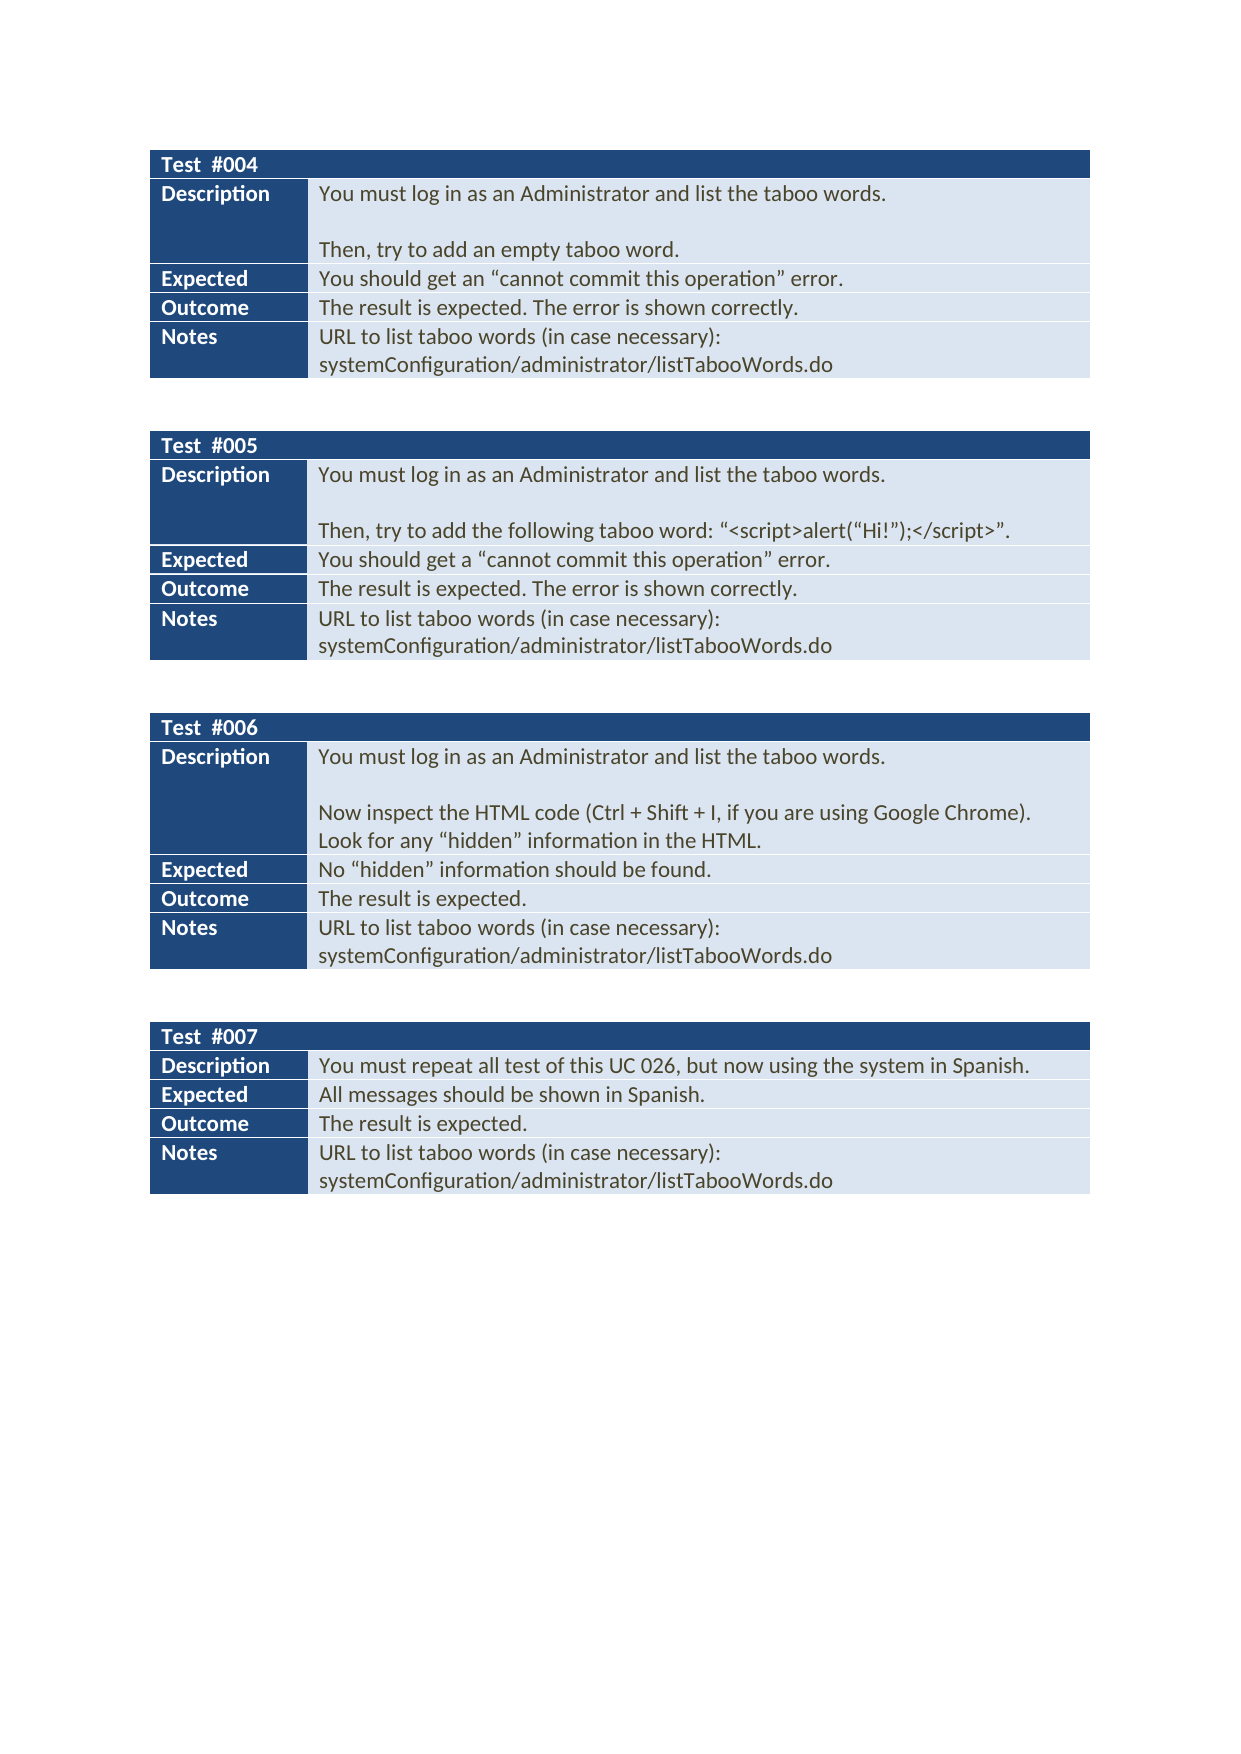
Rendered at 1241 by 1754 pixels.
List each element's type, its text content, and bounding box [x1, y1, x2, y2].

table_cell The result is expected. [307, 884, 1090, 912]
table_cell Expected [150, 264, 308, 292]
table_cell URL to list taboo words (in case necessary): systemConfiguration/administrator/listTabooWords.do [308, 1138, 1090, 1194]
table_cell Notes [150, 913, 307, 969]
table_cell URL to list taboo words (in case necessary): systemConfiguration/administrator/listTabooWords.do [308, 322, 1090, 378]
table_cell The result is expected. The error is shown correctly. [307, 575, 1090, 603]
table_cell Notes [150, 1138, 308, 1194]
table_cell You must repeat all test of this UC 026, but now using the system in Spanish. [308, 1051, 1090, 1079]
table_cell Outcome [150, 1109, 308, 1137]
table_cell The result is expected. The error is shown correctly. [308, 293, 1090, 321]
table_cell Outcome [150, 575, 307, 603]
table_cell You must log in as an Administrator and list the taboo words. Now inspect the HTML code (Ctrl + Shift + I, if you are using Google Chrome). Look for any “hidden” information in the HTML. [307, 742, 1090, 854]
table_header Test #005 [150, 431, 1090, 459]
table_cell Description [150, 460, 307, 544]
table_cell Description [150, 742, 307, 854]
table_cell All messages should be shown in Spanish. [308, 1080, 1090, 1108]
table_header Test #004 [150, 150, 1090, 178]
table_cell You must log in as an Administrator and list the taboo words. Then, try to add an empty taboo word. [308, 179, 1090, 263]
table_header Test #006 [150, 713, 1090, 741]
table_header Test #007 [150, 1022, 1090, 1050]
table_cell Expected [150, 855, 307, 883]
table_cell You should get an “cannot commit this operation” error. [308, 264, 1090, 292]
table_cell Outcome [150, 884, 307, 912]
table_cell Description [150, 179, 308, 263]
table_cell The result is expected. [308, 1109, 1090, 1137]
table_cell You should get a “cannot commit this operation” error. [307, 546, 1090, 573]
table_cell Description [150, 1051, 308, 1079]
table_cell Expected [150, 1080, 308, 1108]
table_cell Expected [150, 546, 307, 573]
table_cell You must log in as an Administrator and list the taboo words. Then, try to add the following taboo word: “<script>alert(“Hi!”);</script>”. [307, 460, 1090, 544]
table_cell Notes [150, 604, 307, 660]
table_cell URL to list taboo words (in case necessary): systemConfiguration/administrator/listTabooWords.do [307, 913, 1090, 969]
table_cell Notes [150, 322, 308, 378]
table_cell Outcome [150, 293, 308, 321]
table_cell URL to list taboo words (in case necessary): systemConfiguration/administrator/listTabooWords.do [307, 604, 1090, 660]
table_cell No “hidden” information should be found. [307, 855, 1090, 883]
